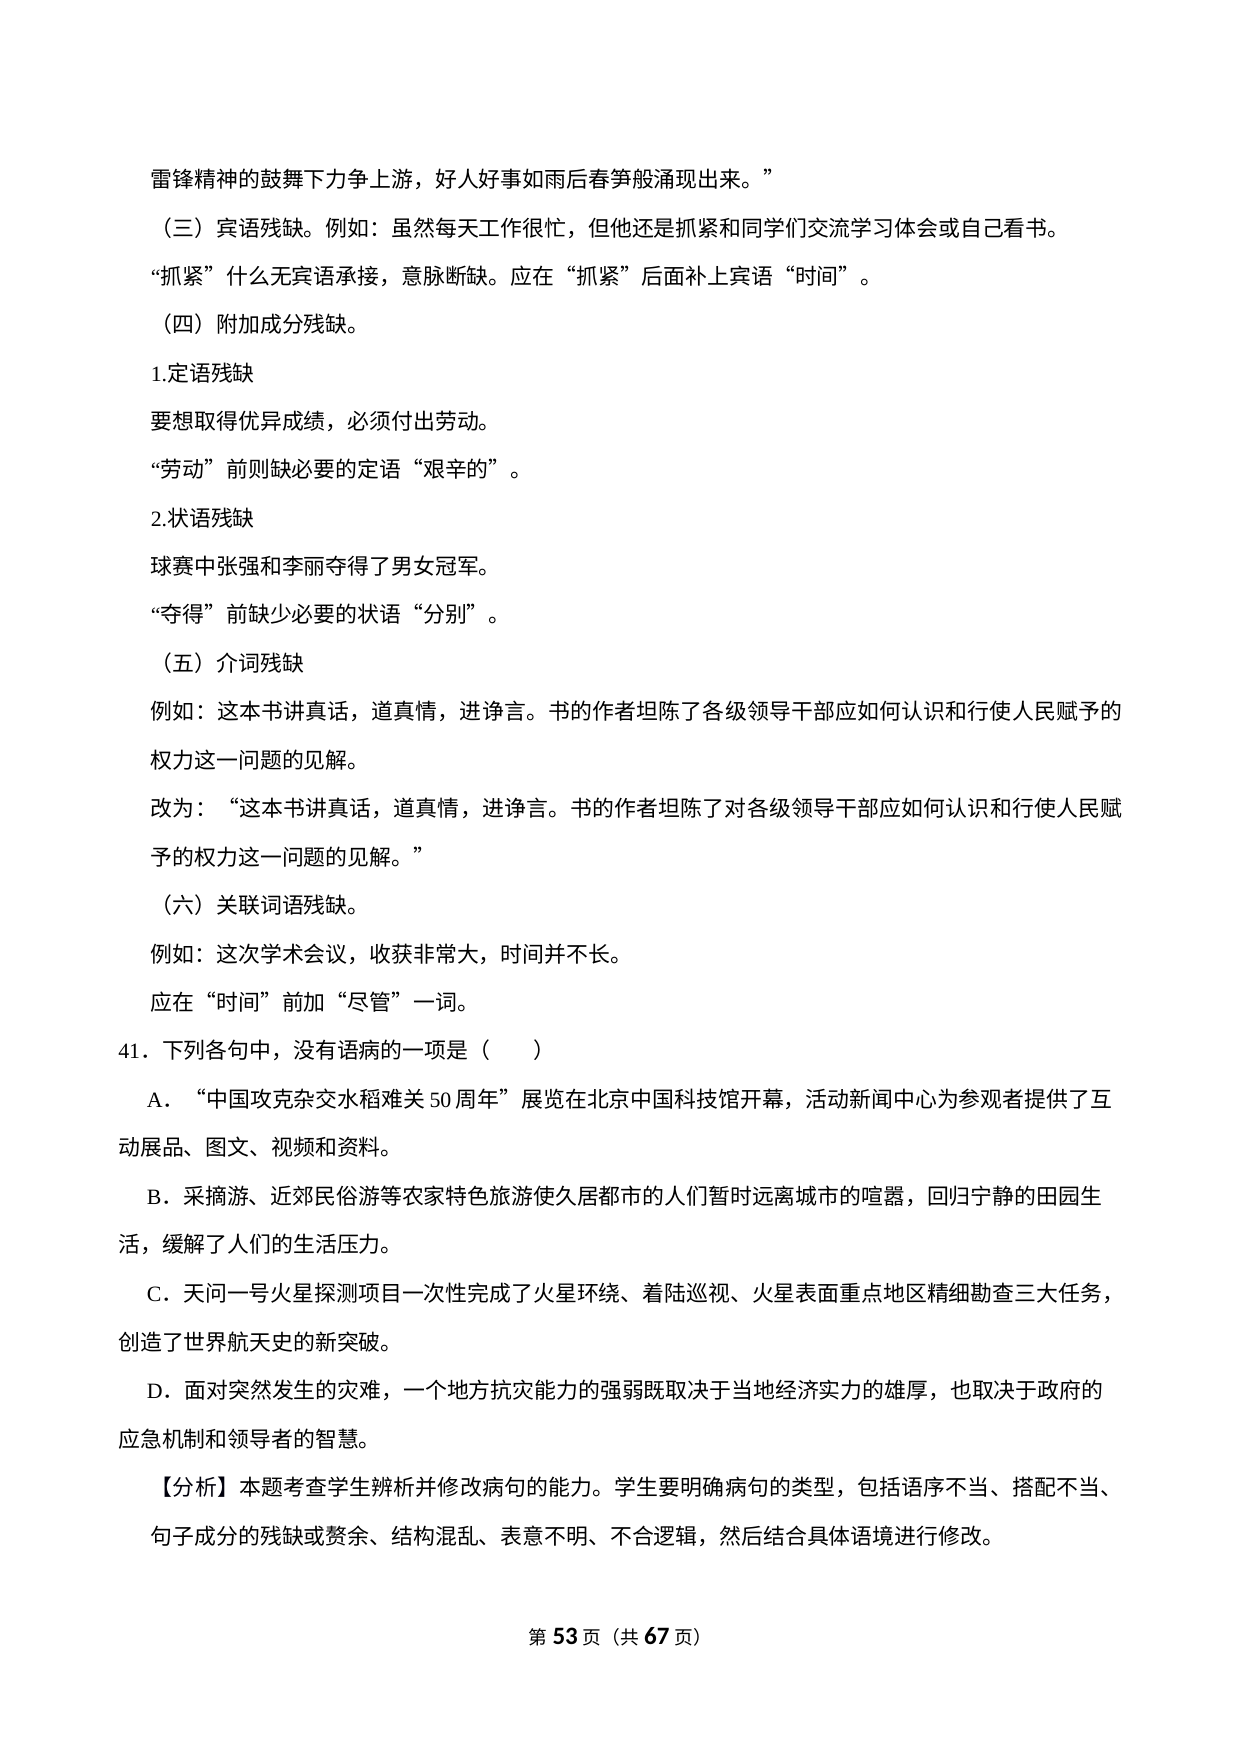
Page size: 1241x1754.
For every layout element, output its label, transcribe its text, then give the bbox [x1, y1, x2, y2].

text 应在“时间”前加“尽管”一词。 [151, 984, 1122, 1017]
text 2.状语残缺 [151, 500, 1122, 533]
text B．采摘游、近郊民俗游等农家特色旅游使久居都市的人们暂时远离城市的喧嚣，回归宁静的田园生活，缓解了人们的生活压力。 [118, 1178, 1122, 1259]
text 要想取得优异成绩，必须付出劳动。 [151, 404, 1122, 436]
text A．“中国攻克杂交水稻难关50周年”展览在北京中国科技馆开幕，活动新闻中心为参观者提供了互动展品、图文、视频和资料。 [118, 1081, 1122, 1162]
text 【分析】本题考查学生辨析并修改病句的能力。学生要明确病句的类型，包括语序不当、搭配不当、句子成分的残缺或赘余、结构混乱、表意不明、不合逻辑，然后结合具体语境进行修改。 [151, 1469, 1122, 1551]
text D．面对突然发生的灾难，一个地方抗灾能力的强弱既取决于当地经济实力的雄厚，也取决于政府的应急机制和领导者的智慧。 [118, 1372, 1122, 1454]
text “抓紧”什么无宾语承接，意脉断缺。应在“抓紧”后面补上宾语“时间”。 [151, 259, 1122, 291]
text （四）附加成分残缺。 [151, 307, 1122, 339]
text 例如：这本书讲真话，道真情，进诤言。书的作者坦陈了各级领导干部应如何认识和行使人民赋予的权力这一问题的见解。 [151, 694, 1122, 775]
text 41．下列各句中，没有语病的一项是（ ） [118, 1033, 1122, 1065]
text （六）关联词语残缺。 [151, 888, 1122, 920]
text “夺得”前缺少必要的状语“分别”。 [151, 597, 1122, 629]
text （五）介词残缺 [151, 645, 1122, 678]
text “劳动”前则缺必要的定语“艰辛的”。 [151, 452, 1122, 484]
text 1.定语残缺 [151, 355, 1122, 388]
text 例如：这次学术会议，收获非常大，时间并不长。 [151, 936, 1122, 969]
text C．天问一号火星探测项目一次性完成了火星环绕、着陆巡视、火星表面重点地区精细勘查三大任务，创造了世界航天史的新突破。 [118, 1275, 1122, 1357]
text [151, 162, 1122, 194]
text （三）宾语残缺。例如：虽然每天工作很忙，但他还是抓紧和同学们交流学习体会或自己看书。 [151, 210, 1122, 243]
text 改为：“这本书讲真话，道真情，进诤言。书的作者坦陈了对各级领导干部应如何认识和行使人民赋予的权力这一问题的见解。” [151, 791, 1122, 872]
text 球赛中张强和李丽夺得了男女冠军。 [151, 549, 1122, 581]
